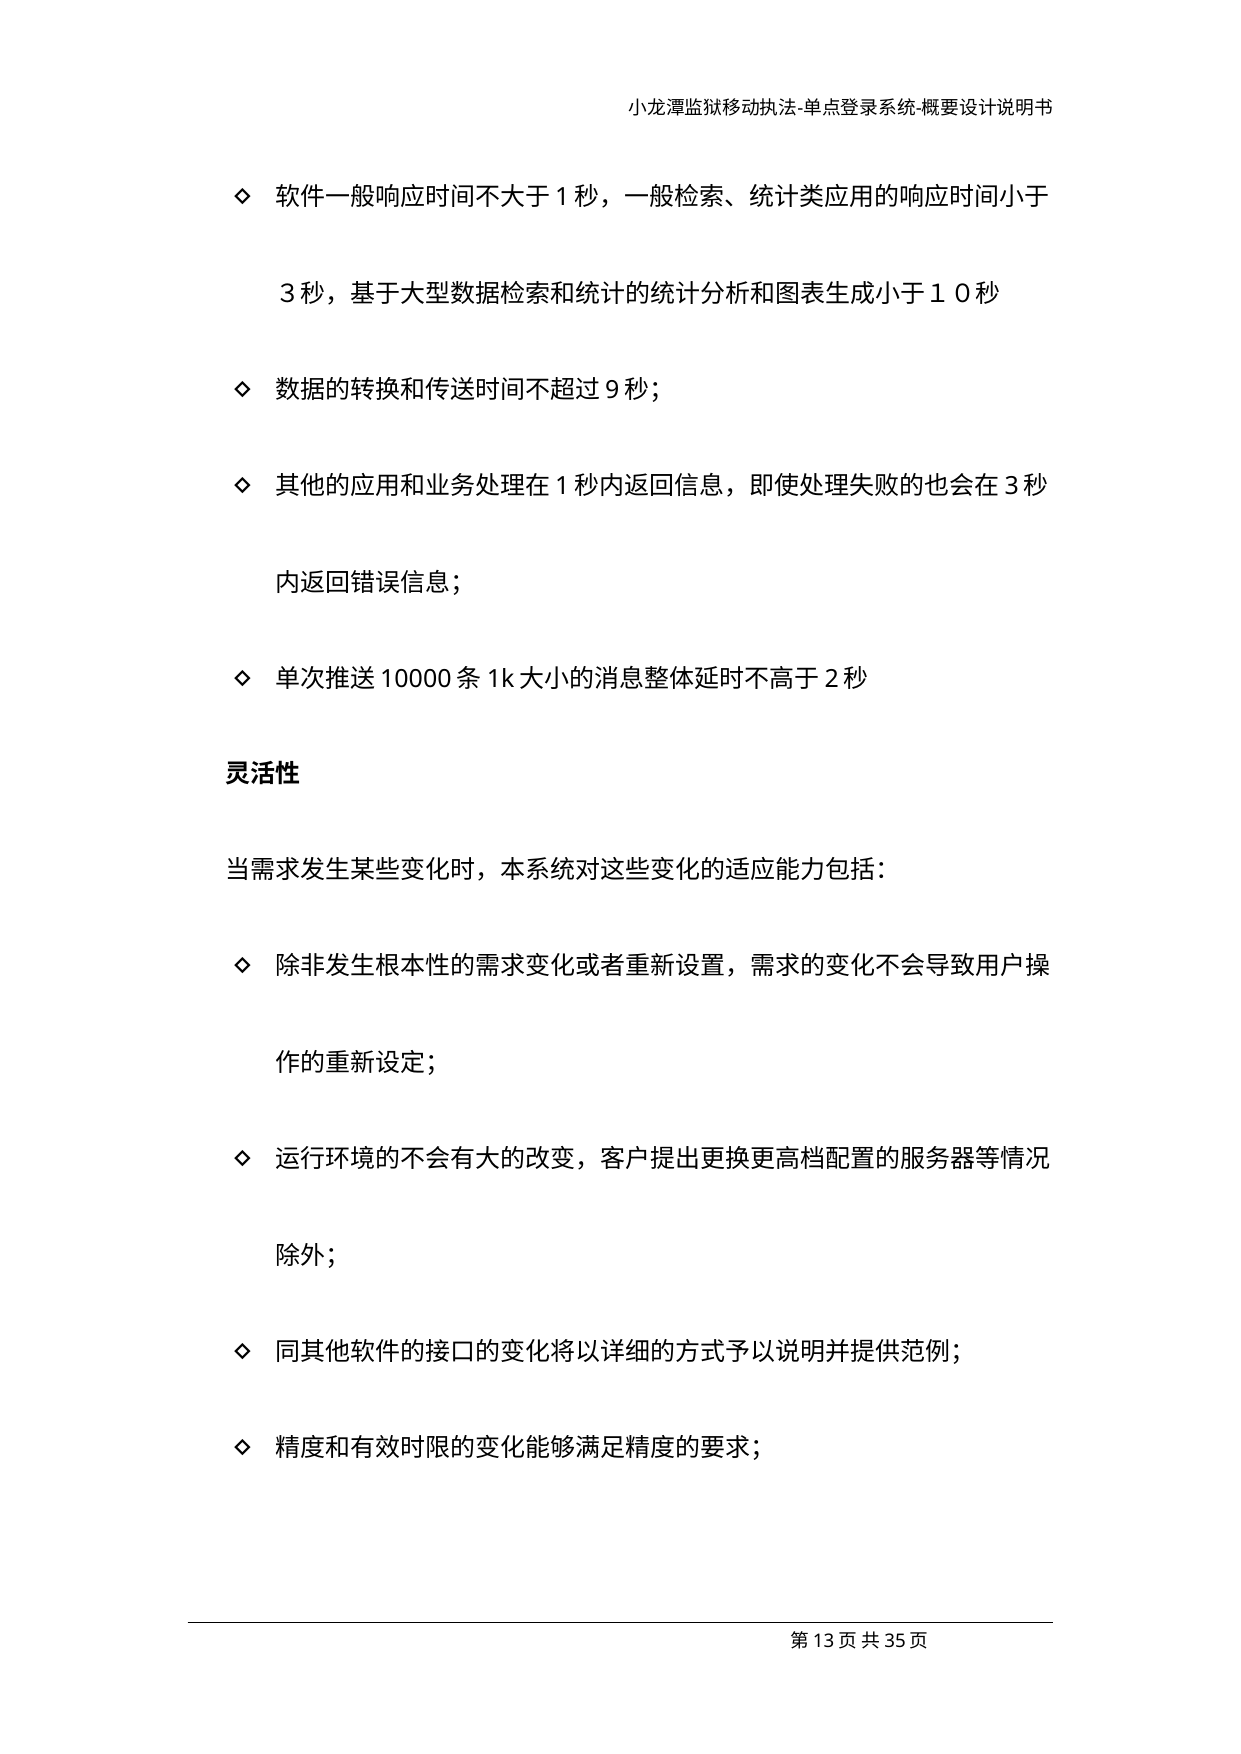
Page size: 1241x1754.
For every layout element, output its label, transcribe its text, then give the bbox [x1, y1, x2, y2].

list 精度和有效时限的变化能够满足精度的要求； [231, 1413, 1053, 1478]
list 除非发生根本性的需求变化或者重新设置，需求的变化不会导致用户操作的重新设定； [231, 931, 1053, 1093]
list 同其他软件的接口的变化将以详细的方式予以说明并提供范例； [231, 1317, 1053, 1382]
list 数据的转换和传送时间不超过9秒； [231, 355, 1053, 420]
list 运行环境的不会有大的改变，客户提出更换更高档配置的服务器等情况除外； [231, 1124, 1053, 1286]
text 灵活性 [187, 739, 1053, 804]
list 其他的应用和业务处理在1秒内返回信息，即使处理失败的也会在3秒内返回错误信息； [231, 451, 1053, 613]
list 单次推送10000条1k大小的消息整体延时不高于2秒 [231, 644, 1053, 709]
list 软件一般响应时间不大于1秒，一般检索、统计类应用的响应时间小于３秒，基于大型数据检索和统计的统计分析和图表生成小于１０秒 [231, 162, 1053, 324]
text 当需求发生某些变化时，本系统对这些变化的适应能力包括： [187, 835, 1053, 900]
